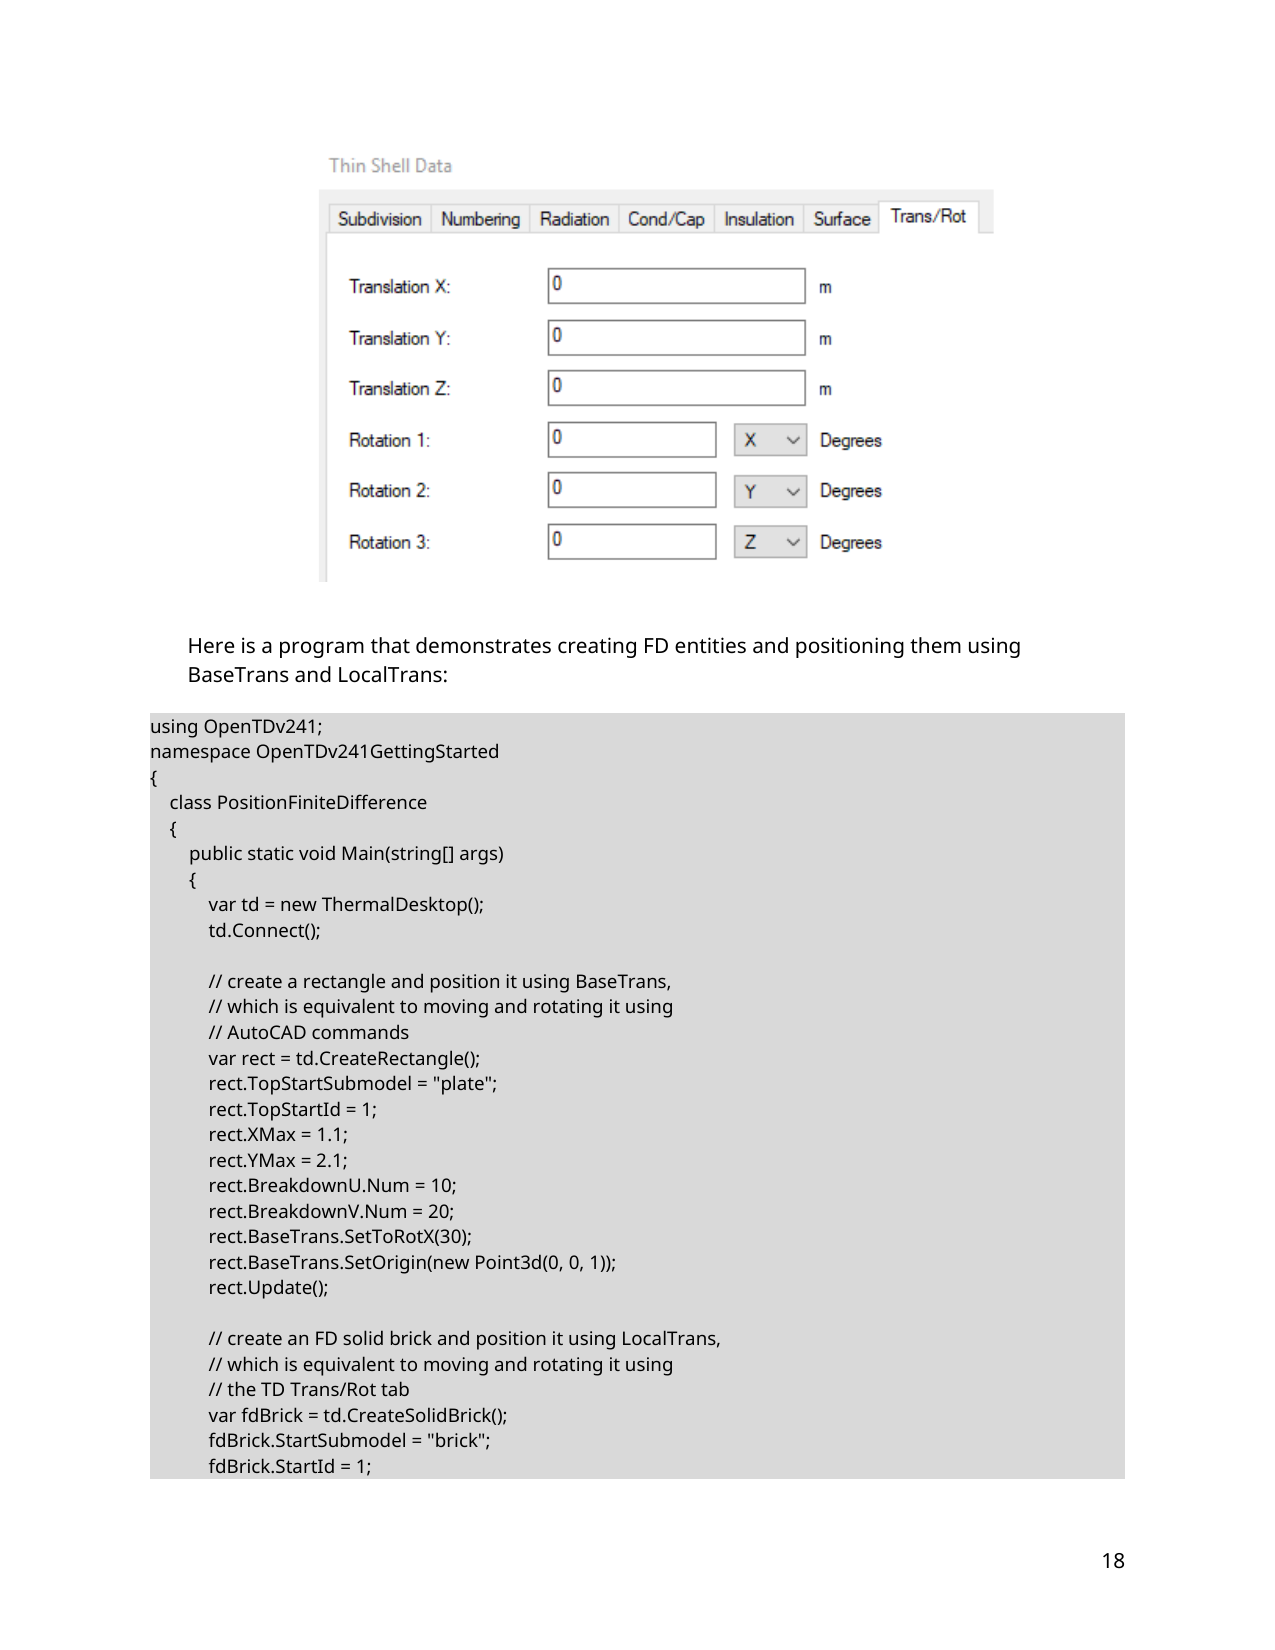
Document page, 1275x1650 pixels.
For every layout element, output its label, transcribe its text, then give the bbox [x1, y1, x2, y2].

text var td = new ThermalDesktop(); [150, 892, 1125, 917]
picture [318, 150, 994, 582]
text rect.Update(); [150, 1274, 1125, 1300]
text rect.BreakdownV.Num = 20; [150, 1198, 1125, 1223]
text var rect = td.CreateRectangle(); [150, 1045, 1125, 1070]
text { [150, 866, 1125, 892]
text td.Connect(); [150, 917, 1125, 943]
text fdBrick.StartId = 1; [150, 1453, 1125, 1479]
text rect.XMax = 1.1; [150, 1121, 1125, 1147]
text rect.YMax = 2.1; [150, 1147, 1125, 1172]
text fdBrick.StartSubmodel = "brick"; [150, 1428, 1125, 1453]
text using OpenTDv241; [150, 713, 1125, 739]
text Here is a program that demonstrates creating FD entities and positioning them using BaseTrans and LocalTrans: [187, 631, 1125, 688]
text // create a rectangle and position it using BaseTrans, [150, 968, 1125, 994]
text // AutoCAD commands [150, 1019, 1125, 1045]
text { [150, 764, 1125, 790]
text namespace OpenTDv241GettingStarted [150, 739, 1125, 764]
text // which is equivalent to moving and rotating it using [150, 994, 1125, 1019]
text public static void Main(string[] args) [150, 841, 1125, 866]
text rect.BaseTrans.SetOrigin(new Point3d(0, 0, 1)); [150, 1249, 1125, 1274]
text rect.TopStartId = 1; [150, 1096, 1125, 1121]
text rect.BreakdownU.Num = 10; [150, 1172, 1125, 1198]
text // which is equivalent to moving and rotating it using [150, 1351, 1125, 1377]
text var fdBrick = td.CreateSolidBrick(); [150, 1402, 1125, 1428]
text // create an FD solid brick and position it using LocalTrans, [150, 1326, 1125, 1351]
text rect.BaseTrans.SetToRotX(30); [150, 1223, 1125, 1249]
text // the TD Trans/Rot tab [150, 1377, 1125, 1402]
text class PositionFiniteDifference [150, 790, 1125, 815]
text rect.TopStartSubmodel = "plate"; [150, 1070, 1125, 1096]
text { [150, 815, 1125, 841]
